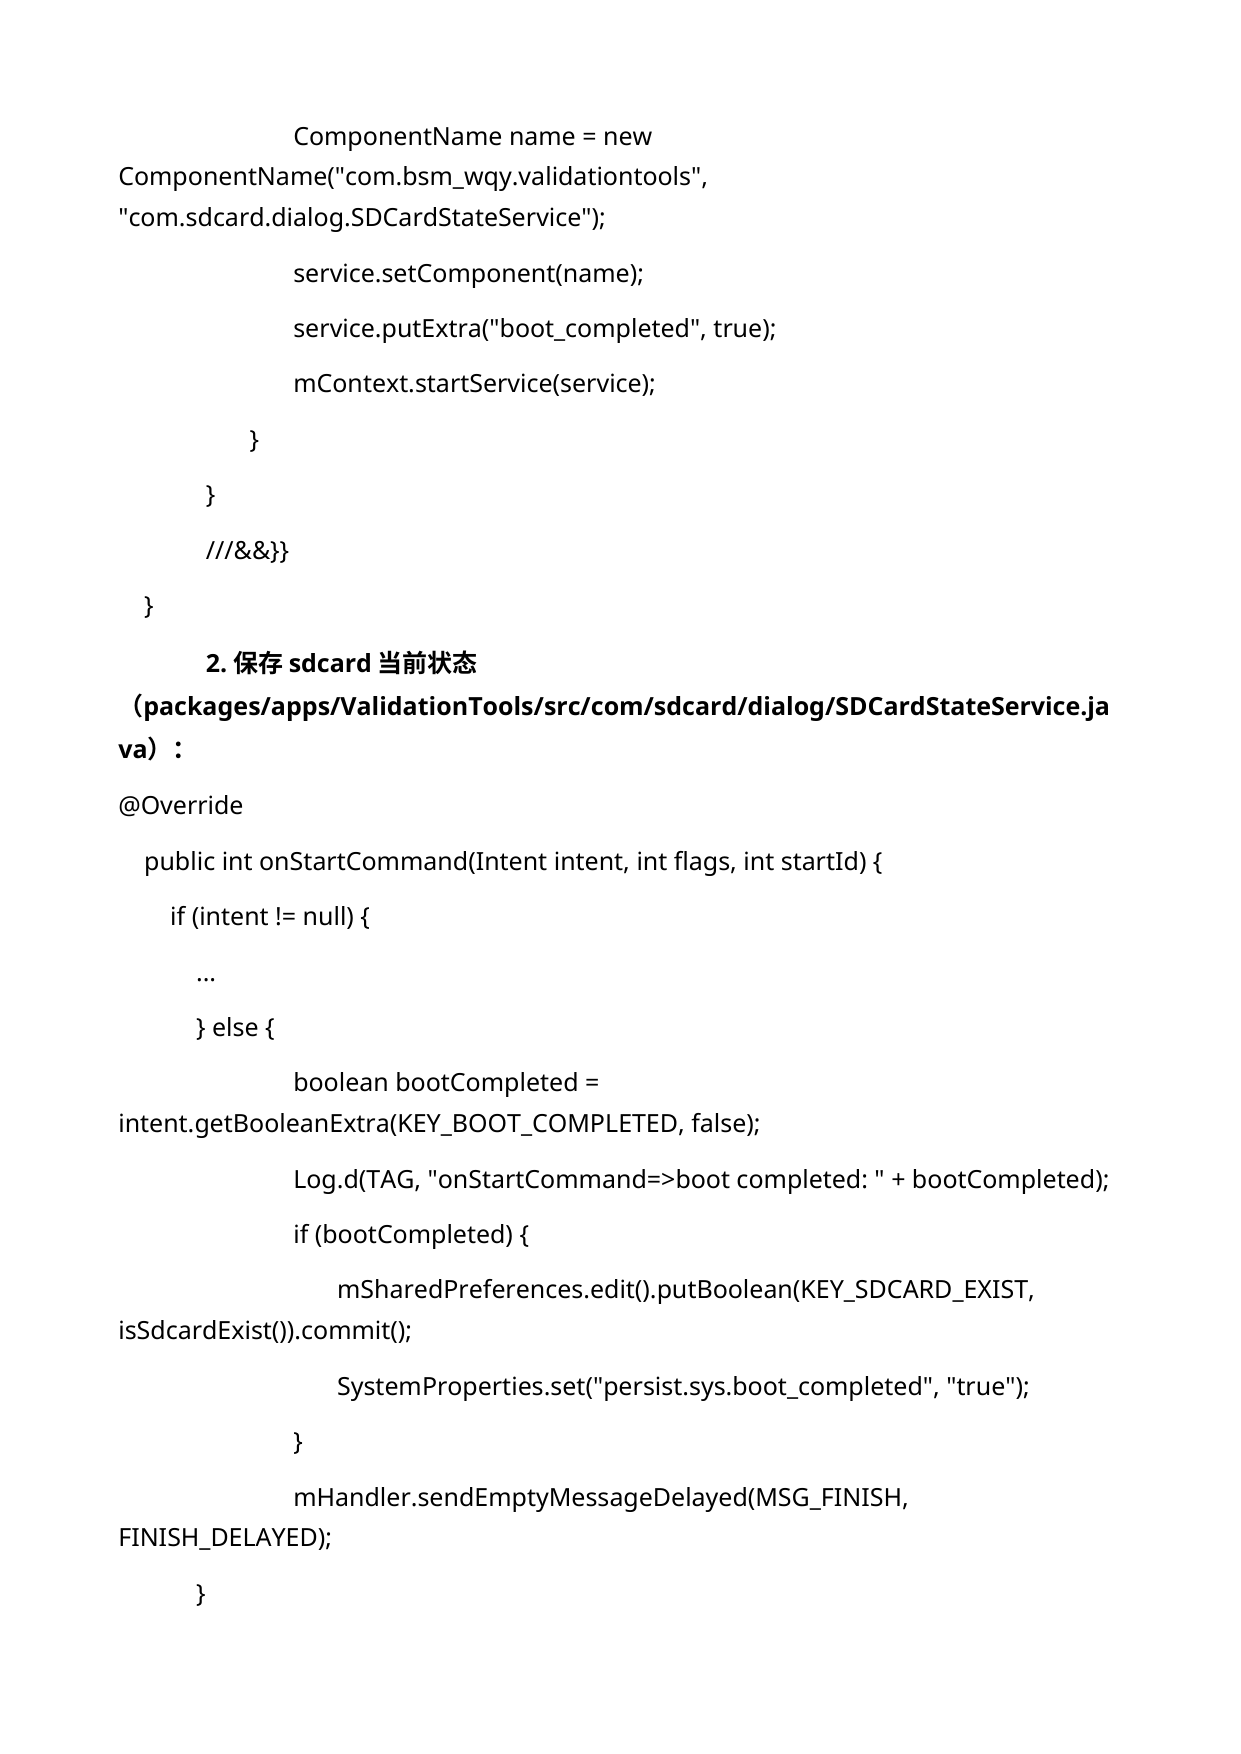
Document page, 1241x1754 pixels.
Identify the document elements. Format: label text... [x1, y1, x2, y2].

text ComponentName name = new ComponentName("com.bsm_wqy.validationtools", "com.sdcard.dialog.SDCardStateService"); [118, 118, 1122, 234]
text SystemProperties.set("persist.sys.boot_completed", "true"); [118, 1368, 1122, 1402]
text boolean bootCompleted = intent.getBooleanExtra(KEY_BOOT_COMPLETED, false); [118, 1065, 1122, 1140]
text mHandler.sendEmptyMessageDelayed(MSG_FINISH, FINISH_DELAYED); [118, 1479, 1122, 1554]
text } [118, 588, 1122, 622]
text } [118, 1576, 1122, 1609]
text service.putExtra("boot_completed", true); [118, 311, 1122, 345]
text ... [118, 954, 1122, 988]
text service.setComponent(name); [118, 255, 1122, 289]
text public int onStartCommand(Intent intent, int flags, int startId) { [118, 843, 1122, 877]
text } else { [118, 1010, 1122, 1044]
text 2. 保存sdcard当前状态（packages/apps/ValidationTools/src/com/sdcard/dialog/SDCardStateService.java）： [118, 643, 1122, 766]
text mSharedPreferences.edit().putBoolean(KEY_SDCARD_EXIST, isSdcardExist()).commit(); [118, 1272, 1122, 1347]
text @Override [118, 788, 1122, 822]
text } [118, 421, 1122, 456]
text } [118, 477, 1122, 511]
text if (bootCompleted) { [118, 1217, 1122, 1251]
text } [118, 1424, 1122, 1458]
text ///&&}} [118, 532, 1122, 566]
text Log.d(TAG, "onStartCommand=>boot completed: " + bootCompleted); [118, 1161, 1122, 1195]
text mContext.startService(service); [118, 366, 1122, 400]
text if (intent != null) { [118, 899, 1122, 933]
